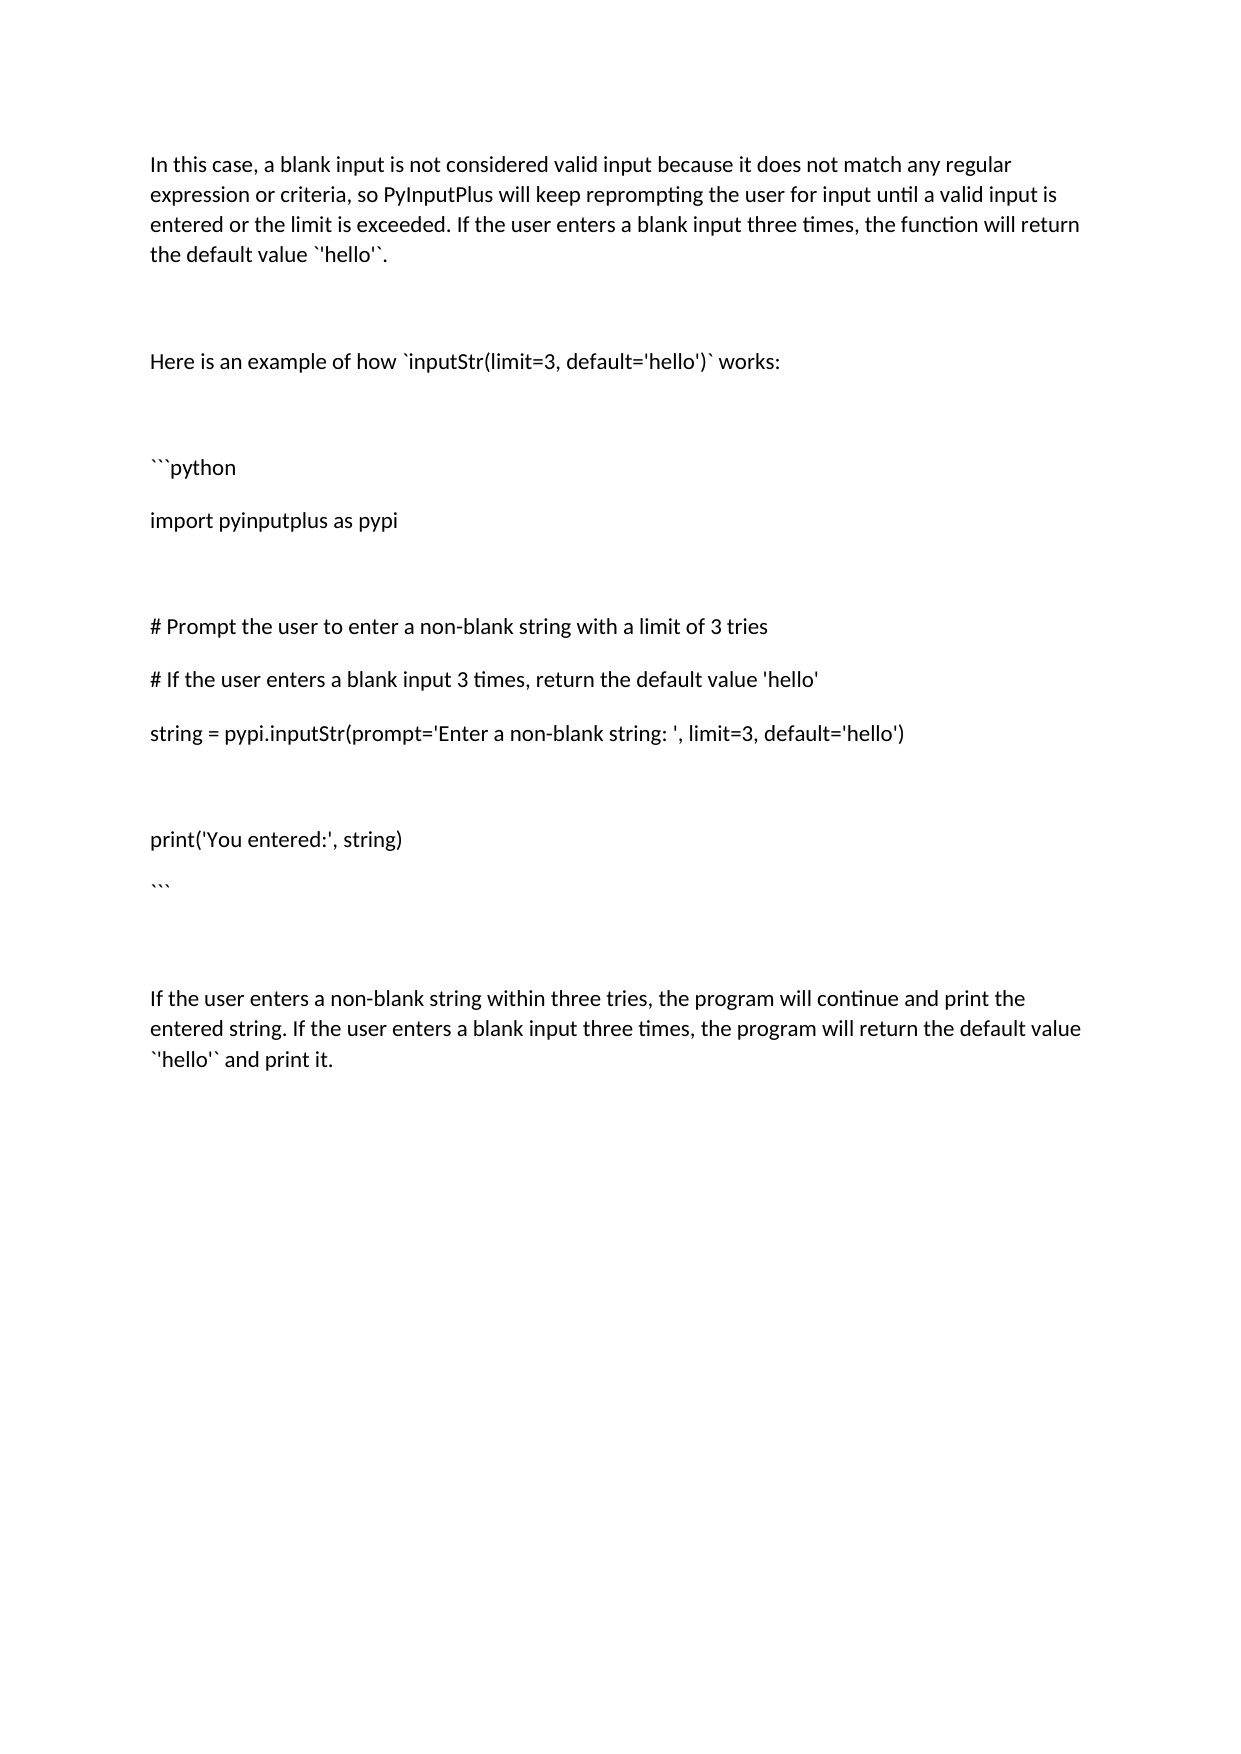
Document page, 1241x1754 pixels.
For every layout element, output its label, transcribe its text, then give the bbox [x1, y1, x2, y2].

text ```python [150, 453, 1090, 481]
text In this case, a blank input is not considered valid input because it does not match any regular expression or criteria, so PyInputPlus will keep reprompting the user for input until a valid input is entered or the limit is exceeded. If the user enters a blank input three times, the function will return the default value `'hello'`. [150, 150, 1090, 269]
text Here is an example of how `inputStr(limit=3, default='hello')` works: [150, 347, 1090, 375]
text # If the user enters a blank input 3 times, return the default value 'hello' [150, 666, 1090, 694]
text import pyinputplus as pypi [150, 506, 1090, 534]
text If the user enters a non-blank string within three tries, the program will continue and print the entered string. If the user enters a blank input three times, the program will return the default value `'hello'` and print it. [150, 984, 1090, 1073]
text print('You entered:', string) [150, 825, 1090, 853]
text ``` [150, 878, 1090, 906]
text string = pypi.inputStr(prompt='Enter a non-blank string: ', limit=3, default='hello') [150, 719, 1090, 747]
text # Prompt the user to enter a non-blank string with a limit of 3 tries [150, 612, 1090, 641]
